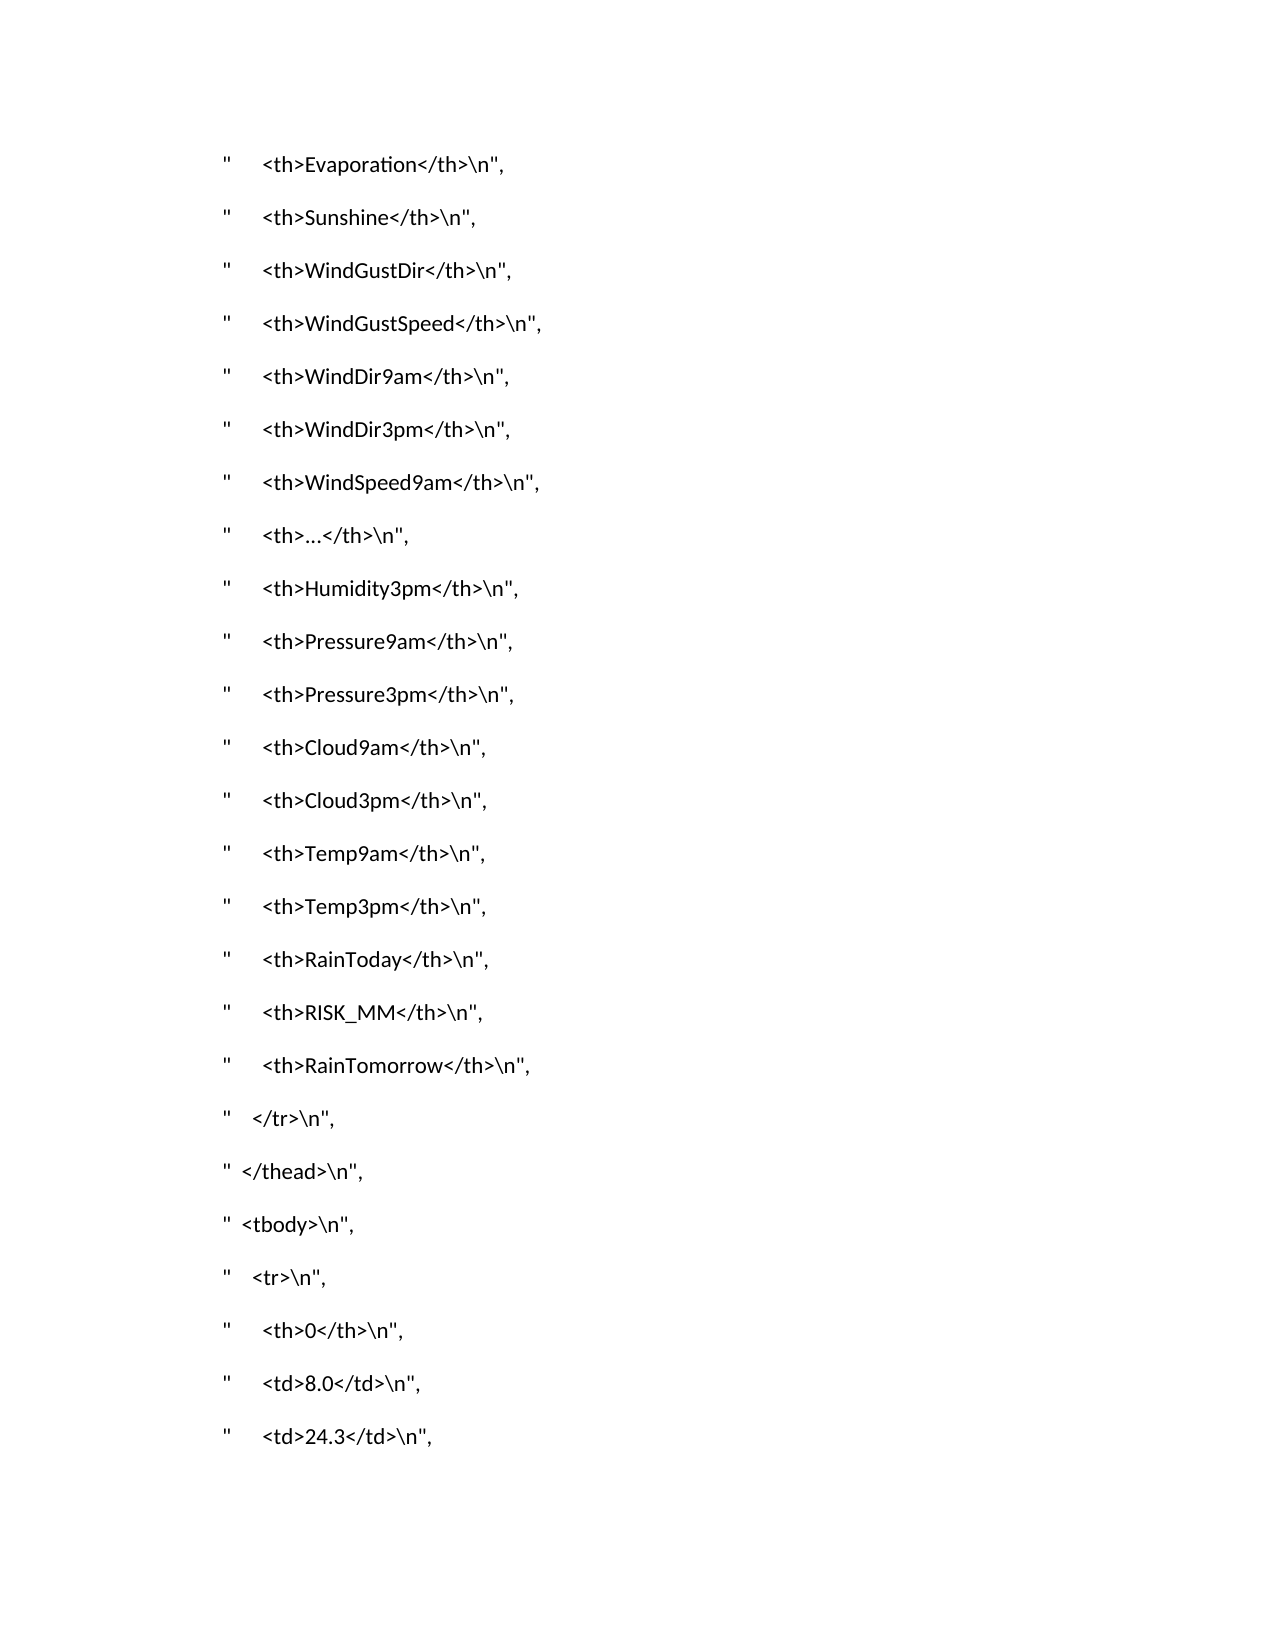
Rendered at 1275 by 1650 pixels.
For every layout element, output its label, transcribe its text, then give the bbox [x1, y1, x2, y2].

text " <th>Cloud3pm</th>\n", [150, 786, 1125, 814]
text " <th>Humidity3pm</th>\n", [150, 574, 1125, 602]
text " <tr>\n", [150, 1263, 1125, 1291]
text " <th>Temp9am</th>\n", [150, 839, 1125, 867]
text " <th>Pressure9am</th>\n", [150, 627, 1125, 655]
text " <th>0</th>\n", [150, 1316, 1125, 1344]
text " </tr>\n", [150, 1104, 1125, 1132]
text " <th>Temp3pm</th>\n", [150, 892, 1125, 920]
text " <th>...</th>\n", [150, 521, 1125, 549]
text " <th>Cloud9am</th>\n", [150, 733, 1125, 761]
text " <td>24.3</td>\n", [150, 1422, 1125, 1451]
text " <th>Evaporation</th>\n", [150, 150, 1125, 178]
text " <th>RainTomorrow</th>\n", [150, 1051, 1125, 1079]
text " <th>WindGustDir</th>\n", [150, 256, 1125, 284]
text " <th>RISK_MM</th>\n", [150, 998, 1125, 1026]
text " <th>WindDir3pm</th>\n", [150, 415, 1125, 443]
text " <th>WindDir9am</th>\n", [150, 362, 1125, 390]
text " <th>RainToday</th>\n", [150, 945, 1125, 973]
text " <th>WindSpeed9am</th>\n", [150, 468, 1125, 496]
text " </thead>\n", [150, 1157, 1125, 1185]
text " <th>Pressure3pm</th>\n", [150, 680, 1125, 708]
text " <th>WindGustSpeed</th>\n", [150, 309, 1125, 337]
text " <tbody>\n", [150, 1210, 1125, 1238]
text " <td>8.0</td>\n", [150, 1369, 1125, 1397]
text " <th>Sunshine</th>\n", [150, 203, 1125, 231]
